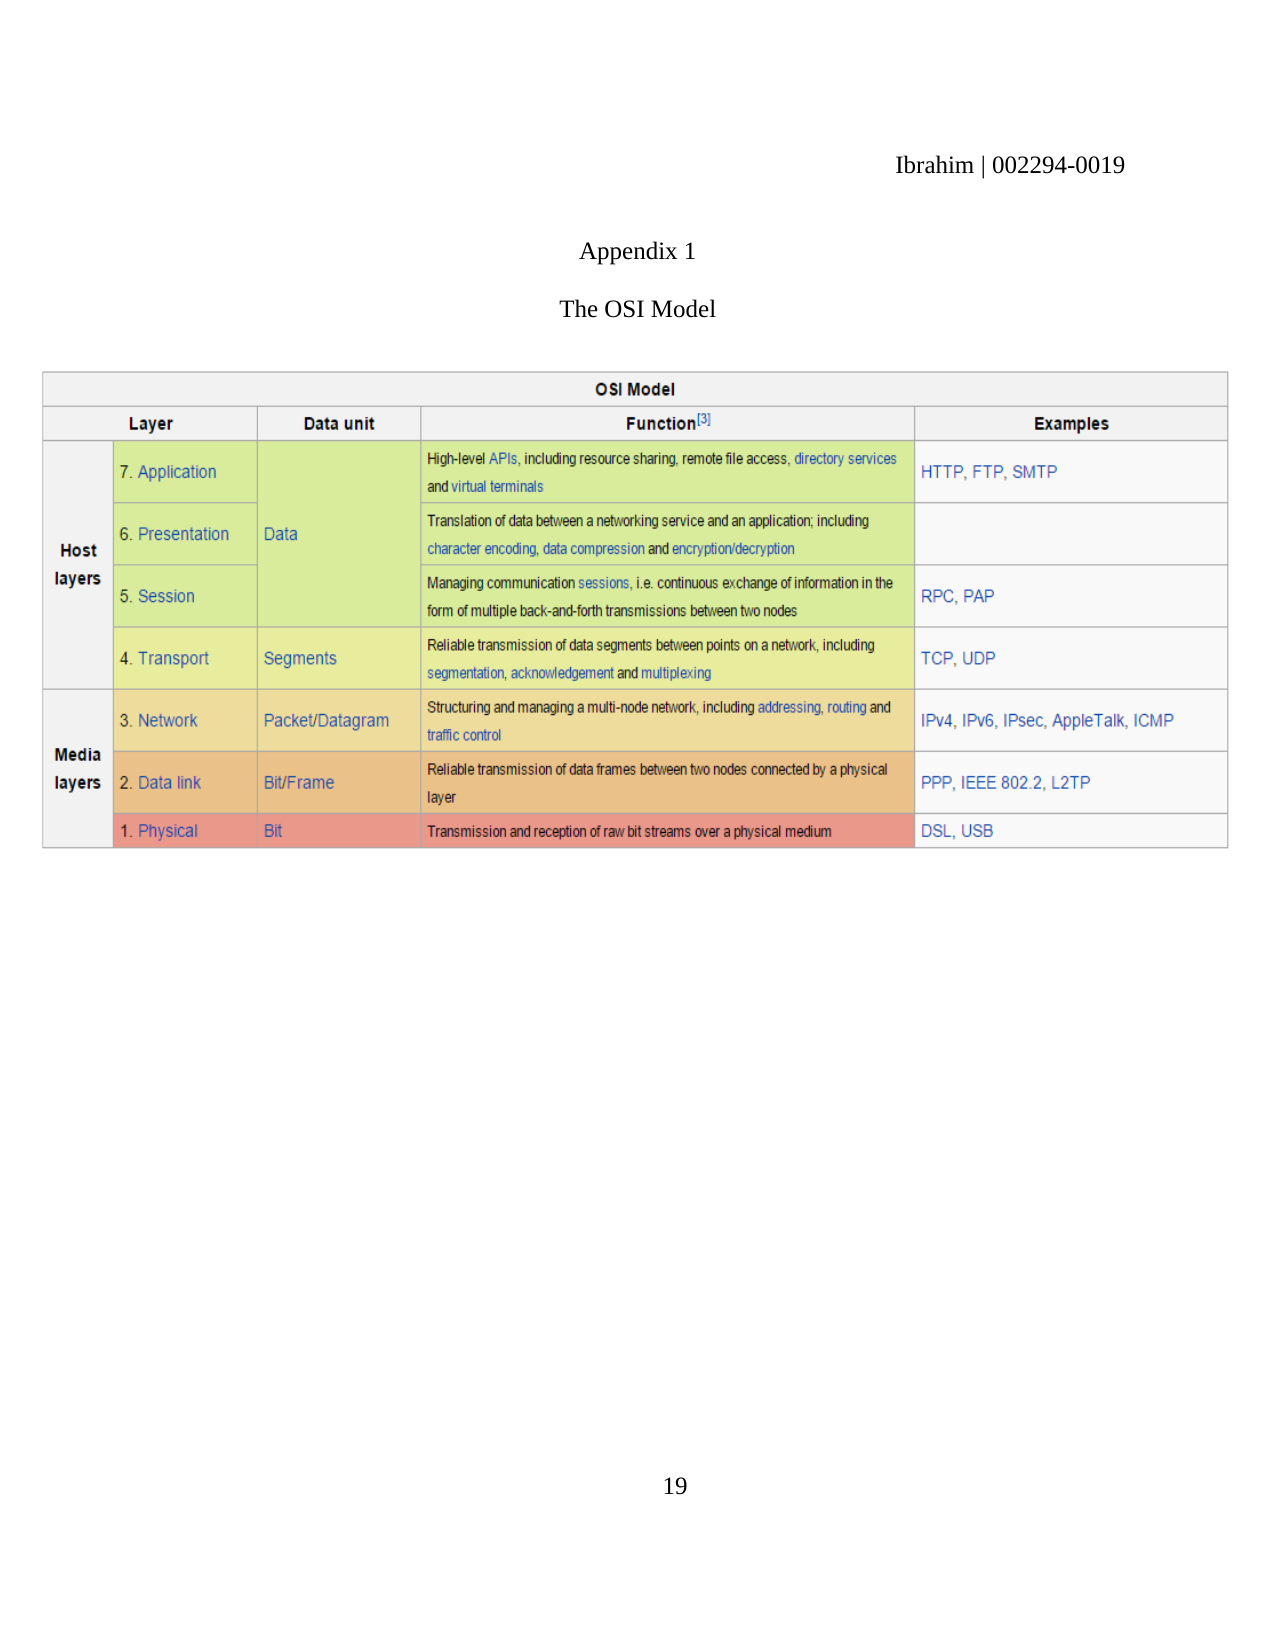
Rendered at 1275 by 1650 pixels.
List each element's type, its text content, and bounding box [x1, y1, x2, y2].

picture [42, 370, 1233, 851]
text The OSI Model [150, 294, 1125, 322]
text Appendix 1 [150, 236, 1125, 265]
